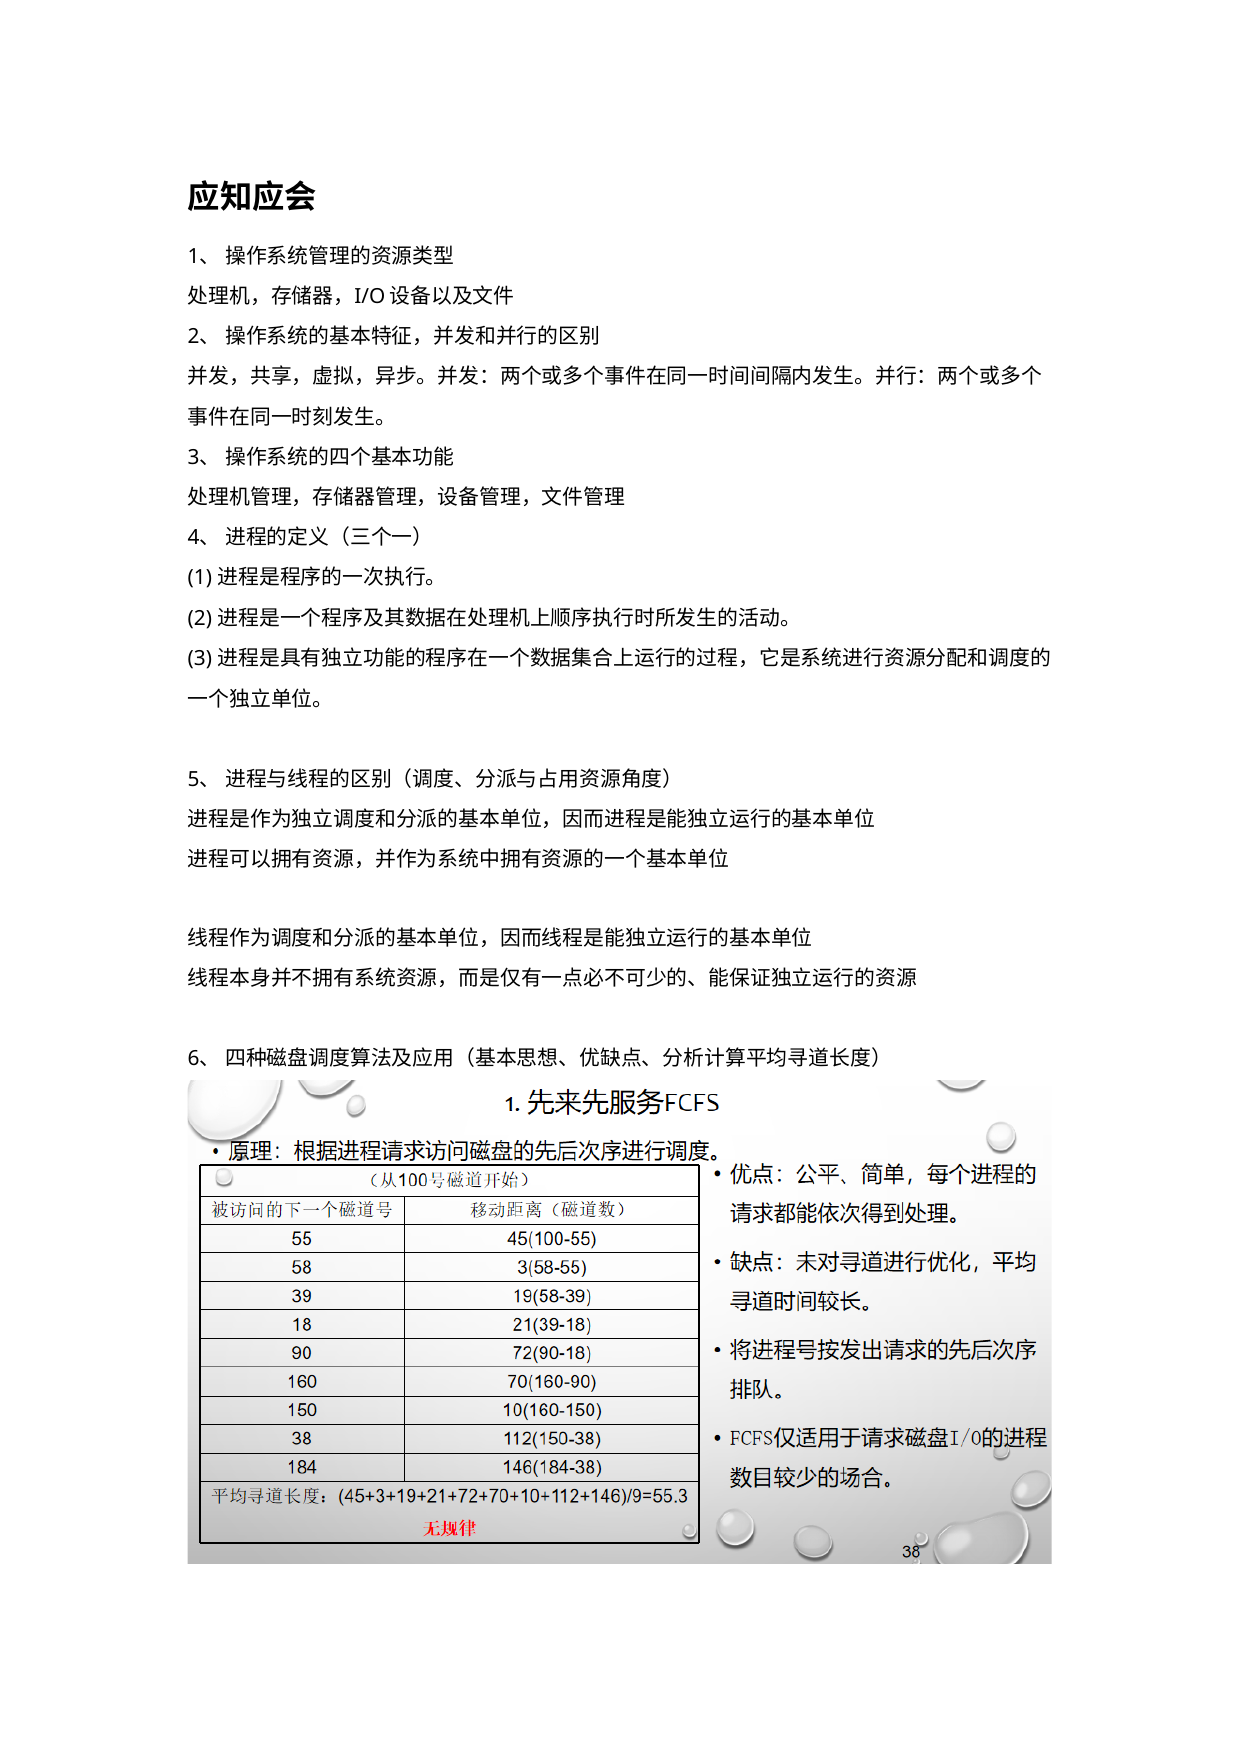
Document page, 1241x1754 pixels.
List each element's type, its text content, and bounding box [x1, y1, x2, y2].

list 线程本身并不拥有系统资源，而是仅有一点必不可少的、能保证独立运行的资源 [187, 960, 1053, 993]
list 进程是作为独立调度和分派的基本单位，因而进程是能独立运行的基本单位 [187, 801, 1053, 833]
list 进程的定义（三个一） [187, 519, 1053, 552]
list 并发，共享，虚拟，异步。并发：两个或多个事件在同一时间间隔内发生。并行：两个或多个事件在同一时刻发生。 [187, 359, 1053, 432]
list 操作系统管理的资源类型 [187, 239, 1053, 271]
text 应知应会 [187, 162, 1053, 227]
list 操作系统的四个基本功能 [187, 439, 1053, 472]
list 进程是程序的一次执行。 (2) 进程是一个程序及其数据在处理机上顺序执行时所发生的活动。 (3) 进程是具有独立功能的程序在一个数据集合上运行的过程，它是系统进行资源分配和调度的一个独立单位。 [187, 559, 1053, 714]
list 进程与线程的区别（调度、分派与占用资源角度） [187, 761, 1053, 793]
picture [187, 1080, 1052, 1564]
list 线程作为调度和分派的基本单位，因而线程是能独立运行的基本单位 [187, 920, 1053, 953]
list 处理机管理，存储器管理，设备管理，文件管理 [187, 479, 1053, 512]
list 四种磁盘调度算法及应用（基本思想、优缺点、分析计算平均寻道长度） [187, 1040, 1053, 1072]
list 进程可以拥有资源，并作为系统中拥有资源的一个基本单位 [187, 841, 1053, 873]
list 处理机，存储器，I/O设备以及文件 [187, 279, 1053, 311]
list 操作系统的基本特征，并发和并行的区别 [187, 319, 1053, 351]
